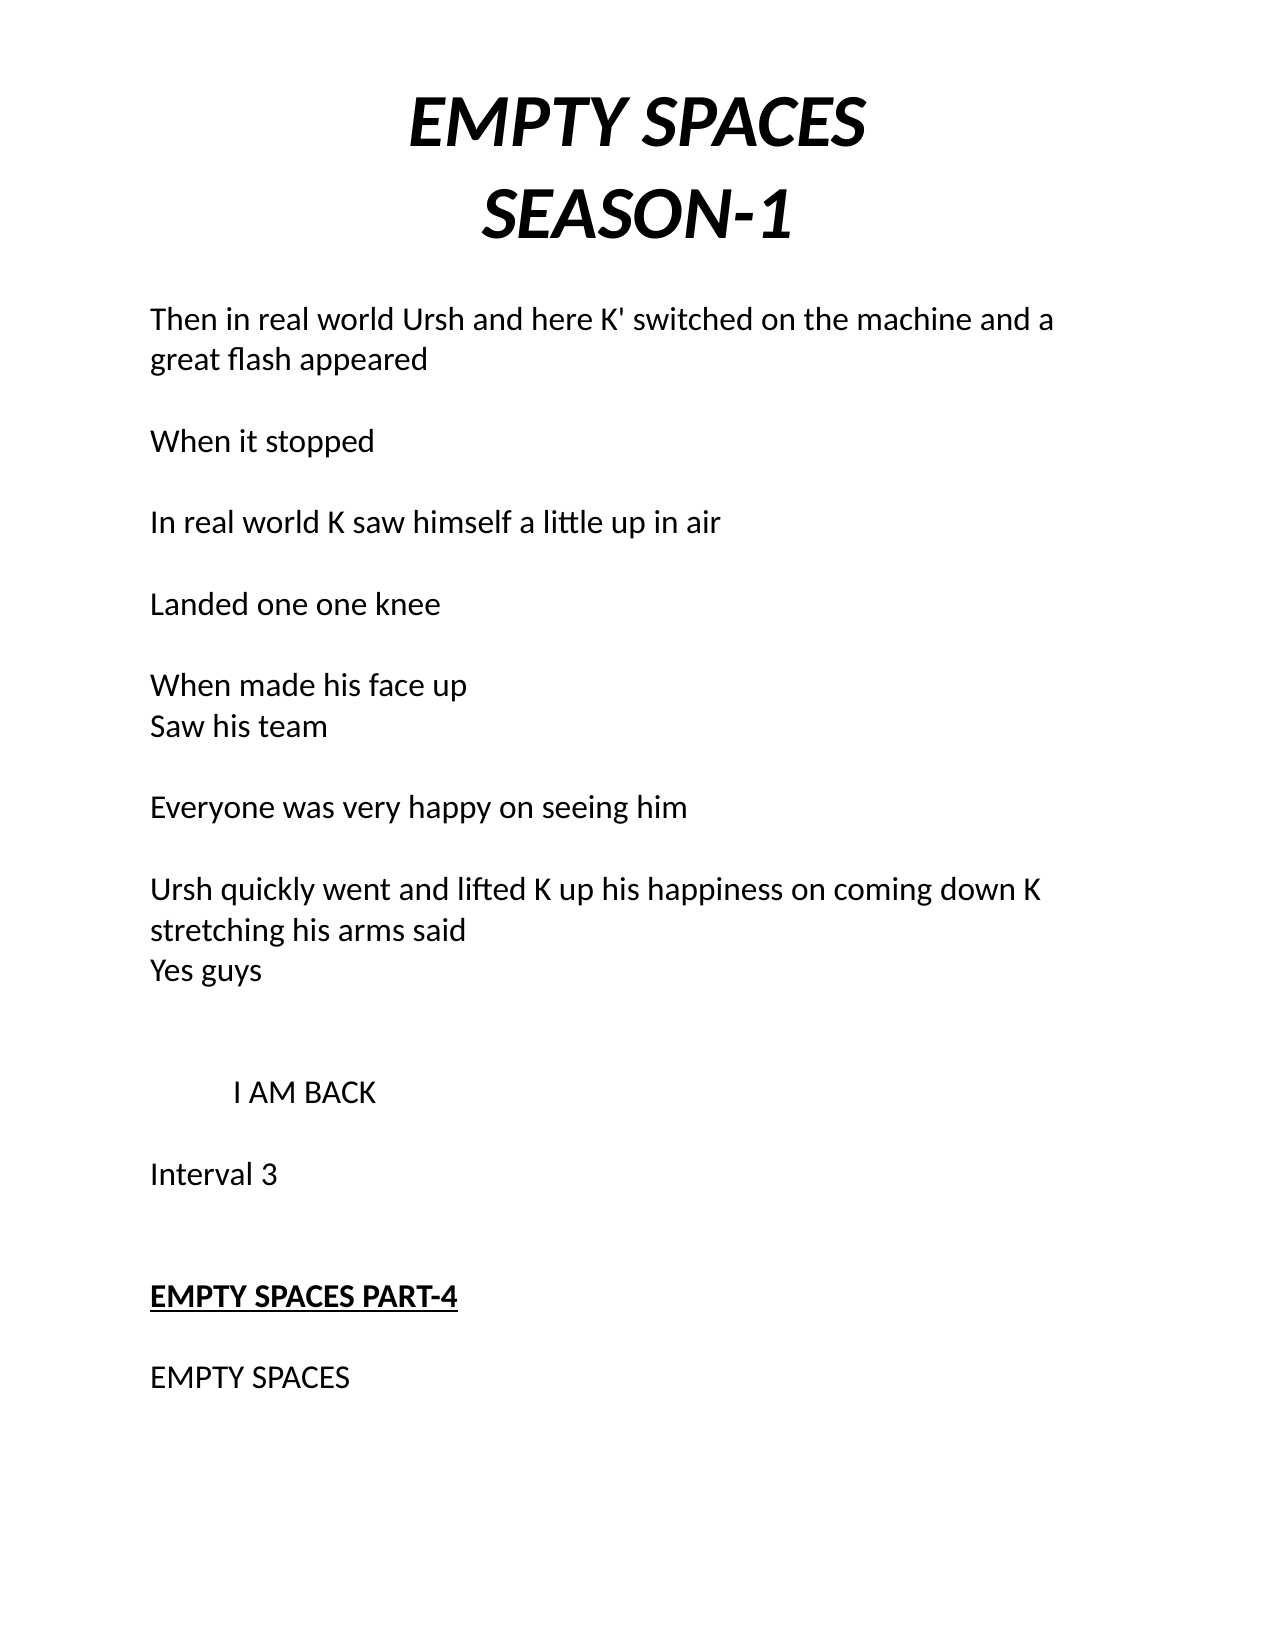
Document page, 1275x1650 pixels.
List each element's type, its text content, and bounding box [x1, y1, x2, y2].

text EMPTY SPACES [150, 1357, 1125, 1397]
text Ursh quickly went and lifted K up his happiness on coming down K stretching his arms said [150, 868, 1125, 949]
text When made his face up [150, 664, 1125, 705]
text Landed one one knee [150, 583, 1125, 623]
text Saw his team [150, 705, 1125, 746]
text I AM BACK [150, 1071, 1125, 1112]
text Interval 3 [150, 1153, 1125, 1194]
text In real world K saw himself a little up in air [150, 501, 1125, 542]
text Everyone was very happy on seeing him [150, 786, 1125, 827]
text EMPTY SPACES PART-4 [150, 1275, 1125, 1316]
text When it stopped [150, 420, 1125, 461]
text Yes guys [150, 949, 1125, 990]
text Then in real world Ursh and here K' switched on the machine and a great flash appeared [150, 298, 1125, 379]
